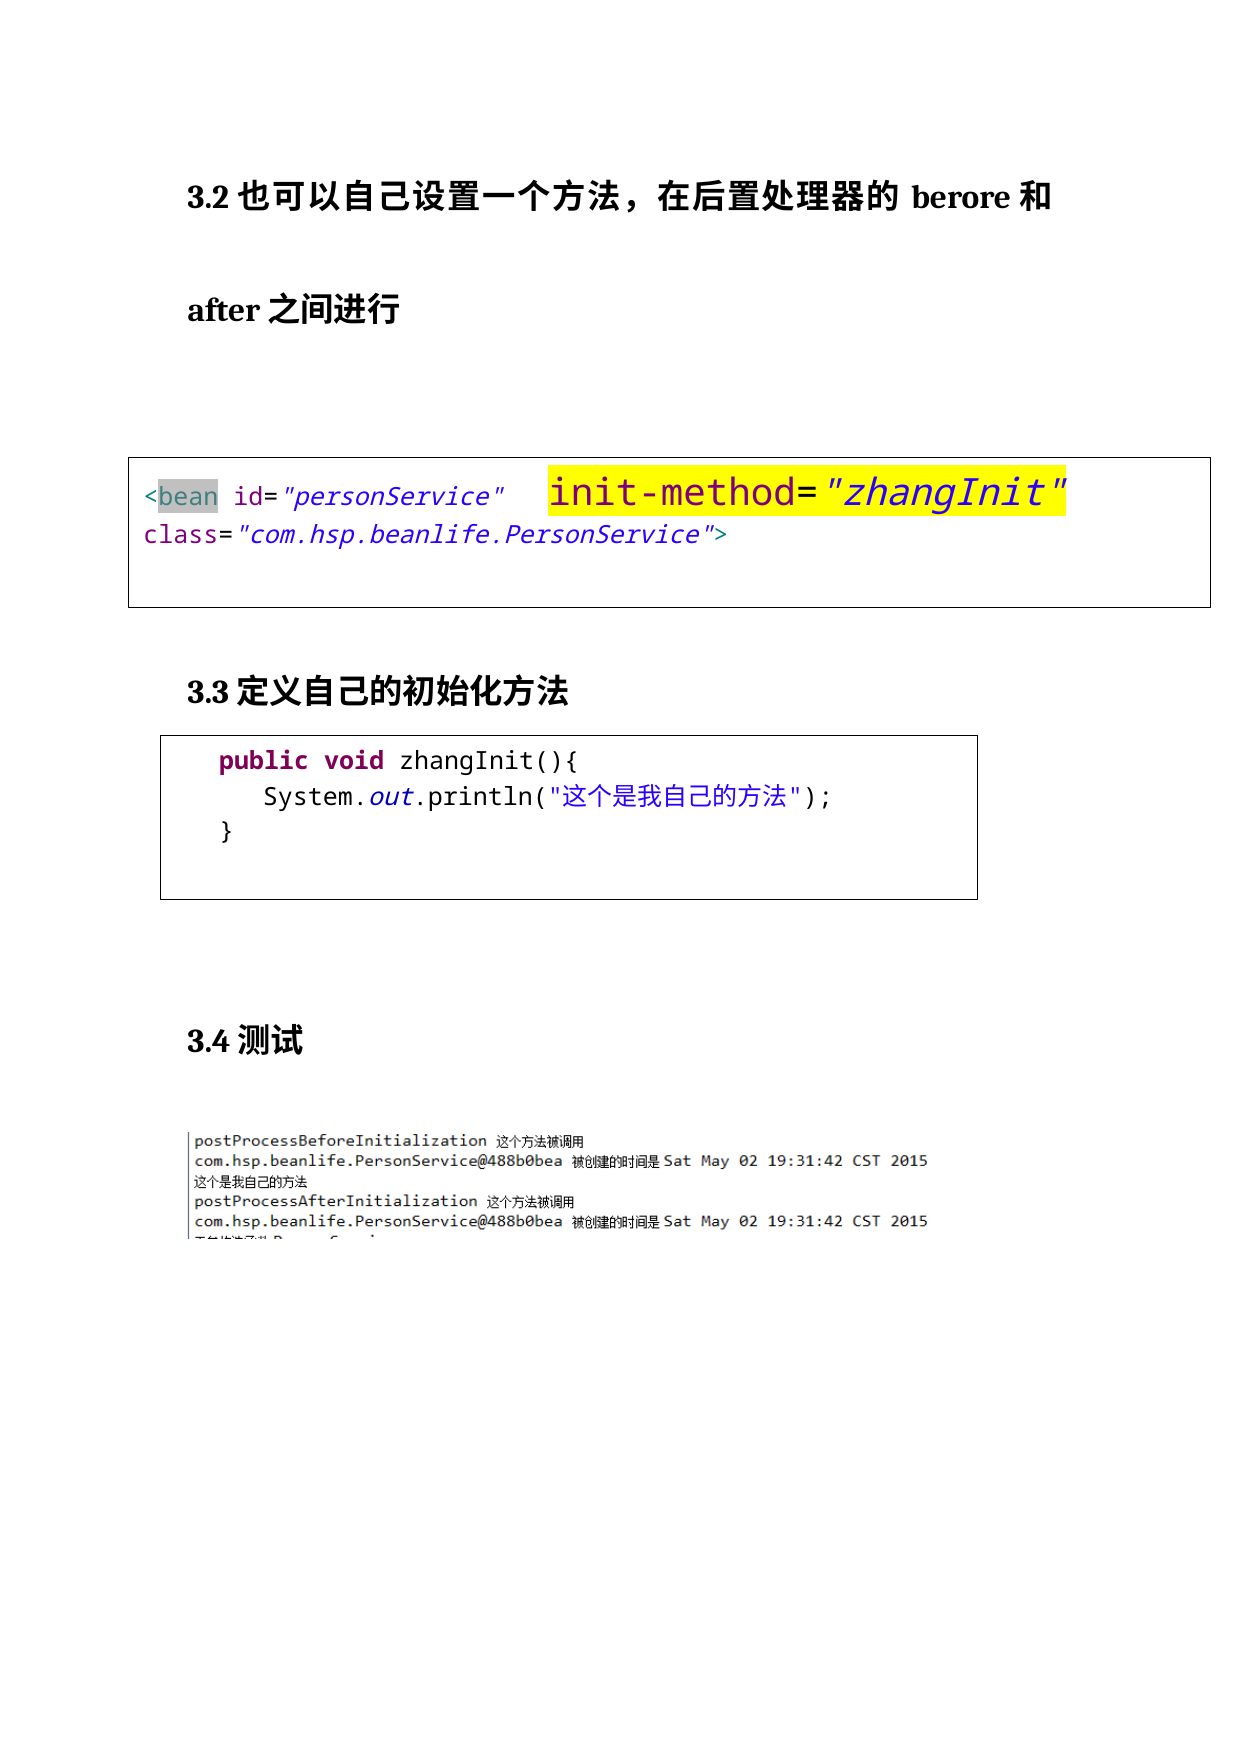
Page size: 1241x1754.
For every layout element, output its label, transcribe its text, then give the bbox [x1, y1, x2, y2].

subtitle 3.4测试 [187, 1005, 1053, 1070]
subtitle 3.3定义自己的初始化方法 [187, 656, 1053, 721]
picture [187, 1132, 1053, 1239]
subtitle 3.2也可以自己设置一个方法，在后置处理器的berore和after之间进行 [187, 162, 1053, 339]
